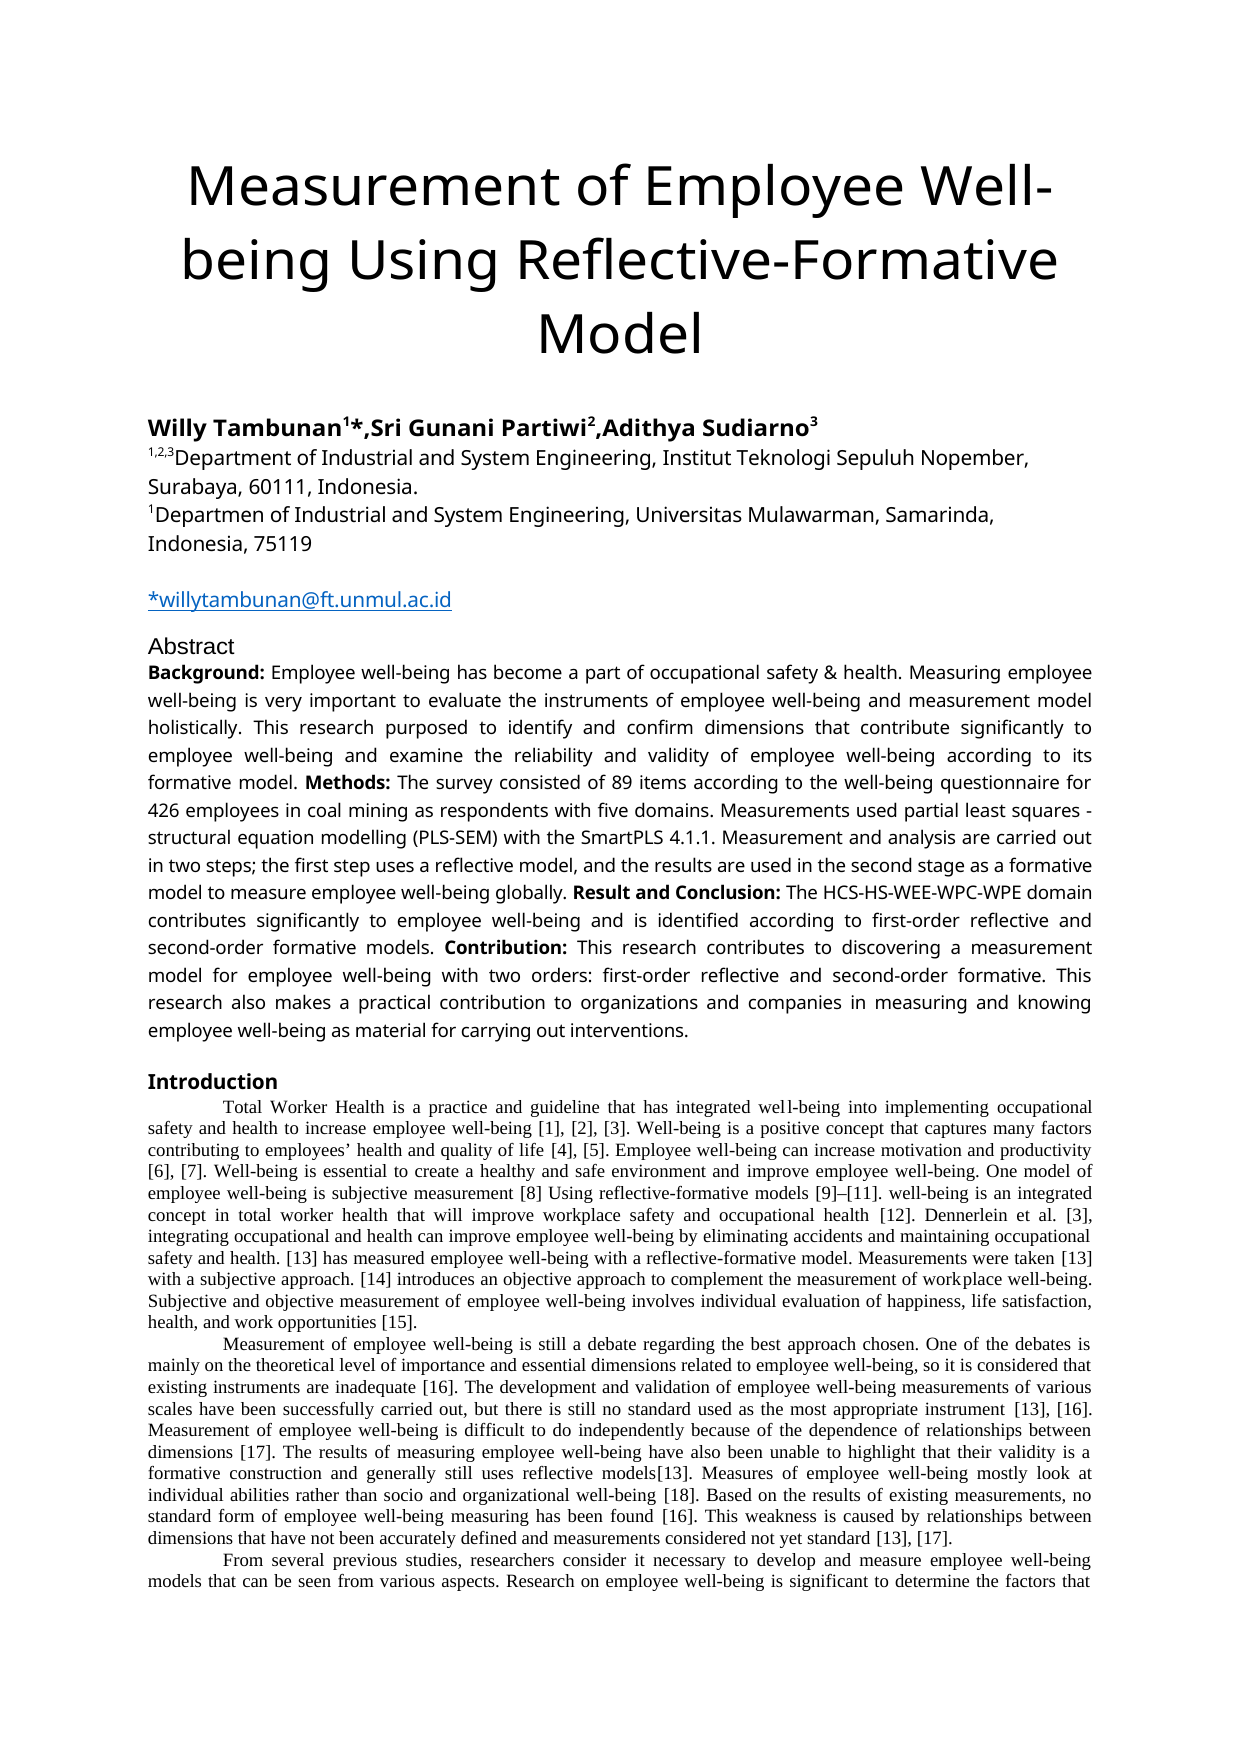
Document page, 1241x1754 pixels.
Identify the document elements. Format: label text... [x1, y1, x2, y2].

text Background: Employee well-being has become a part of occupational safety & health. Measuring employee well-being is very important to evaluate the instruments of employee well-being and measurement model holistically. This research purposed to identify and confirm dimensions that contribute significantly to employee well-being and examine the reliability and validity of employee well-being according to its formative model. Methods: The survey consisted of 89 items according to the well-being questionnaire for 426 employees in coal mining as respondents with five domains. Measurements used partial least squares - structural equation modelling (PLS-SEM) with the SmartPLS 4.1.1. Measurement and analysis are carried out in two steps; the first step uses a reflective model, and the results are used in the second stage as a formative model to measure employee well-being globally. Result and Conclusion: The HCS-HS-WEE-WPC-WPE domain contributes significantly to employee well-being and is identified according to first-order reflective and second-order formative models. Contribution: This research contributes to discovering a measurement model for employee well-being with two orders: first-order reflective and second-order formative. This research also makes a practical contribution to organizations and companies in measuring and knowing employee well-being as material for carrying out interventions. [148, 659, 1092, 1042]
text 1,2,3Department of Industrial and System Engineering, Institut Teknologi Sepuluh Nopember, Surabaya, 60111, Indonesia. [148, 443, 1092, 500]
text Abstract [148, 633, 1092, 659]
text Measurement of employee well-being is still a debate regarding the best approach chosen. One of the debates is mainly on the theoretical level of importance and essential dimensions related to employee well-being, so it is considered that existing instruments are inadequate [16]. The development and validation of employee well-being measurements of various scales have been successfully carried out, but there is still no standard used as the most appropriate instrument [13], [16]. Measurement of employee well-being is difficult to do independently because of the dependence of relationships between dimensions [17]. The results of measuring employee well-being have also been unable to highlight that their validity is a formative construction and generally still uses reflective models[13]. Measures of employee well-being mostly look at individual abilities rather than socio and organizational well-being [18]. Based on the results of existing measurements, no standard form of employee well-being measuring has been found [16]. This weakness is caused by relationships between dimensions that have not been accurately defined and measurements considered not yet standard [13], [17]. [148, 1333, 1092, 1548]
text 1Departmen of Industrial and System Engineering, Universitas Mulawarman, Samarinda, Indonesia, 75119 [148, 500, 1092, 557]
text Willy Tambunan1*,Sri Gunani Partiwi2,Adithya Sudiarno3 [148, 412, 1092, 443]
text *willytambunan@ft.unmul.ac.id [148, 586, 1092, 614]
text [148, 1548, 1092, 1592]
text Total Worker Health is a practice and guideline that has integrated well-being into implementing occupational safety and health to increase employee well-being [1], [2], [3]. Well-being is a positive concept that captures many factors contributing to employees’ health and quality of life [4], [5]. Employee well-being can increase motivation and productivity [6], [7]. Well-being is essential to create a healthy and safe environment and improve employee well-being. One model of employee well-being is subjective measurement [8] Using reflective-formative models [9]–[11]. well-being is an integrated concept in total worker health that will improve workplace safety and occupational health [12]. Dennerlein et al. [3], integrating occupational and health can improve employee well-being by eliminating accidents and maintaining occupational safety and health. [13] has measured employee well-being with a reflective-formative model. Measurements were taken [13] with a subjective approach. [14] introduces an objective approach to complement the measurement of workplace well-being. Subjective and objective measurement of employee well-being involves individual evaluation of happiness, life satisfaction, health, and work opportunities [15]. [148, 1096, 1092, 1333]
text Introduction [148, 1067, 1092, 1096]
text Measurement of Employee Well-being Using Reflective-Formative Model [148, 148, 1092, 369]
